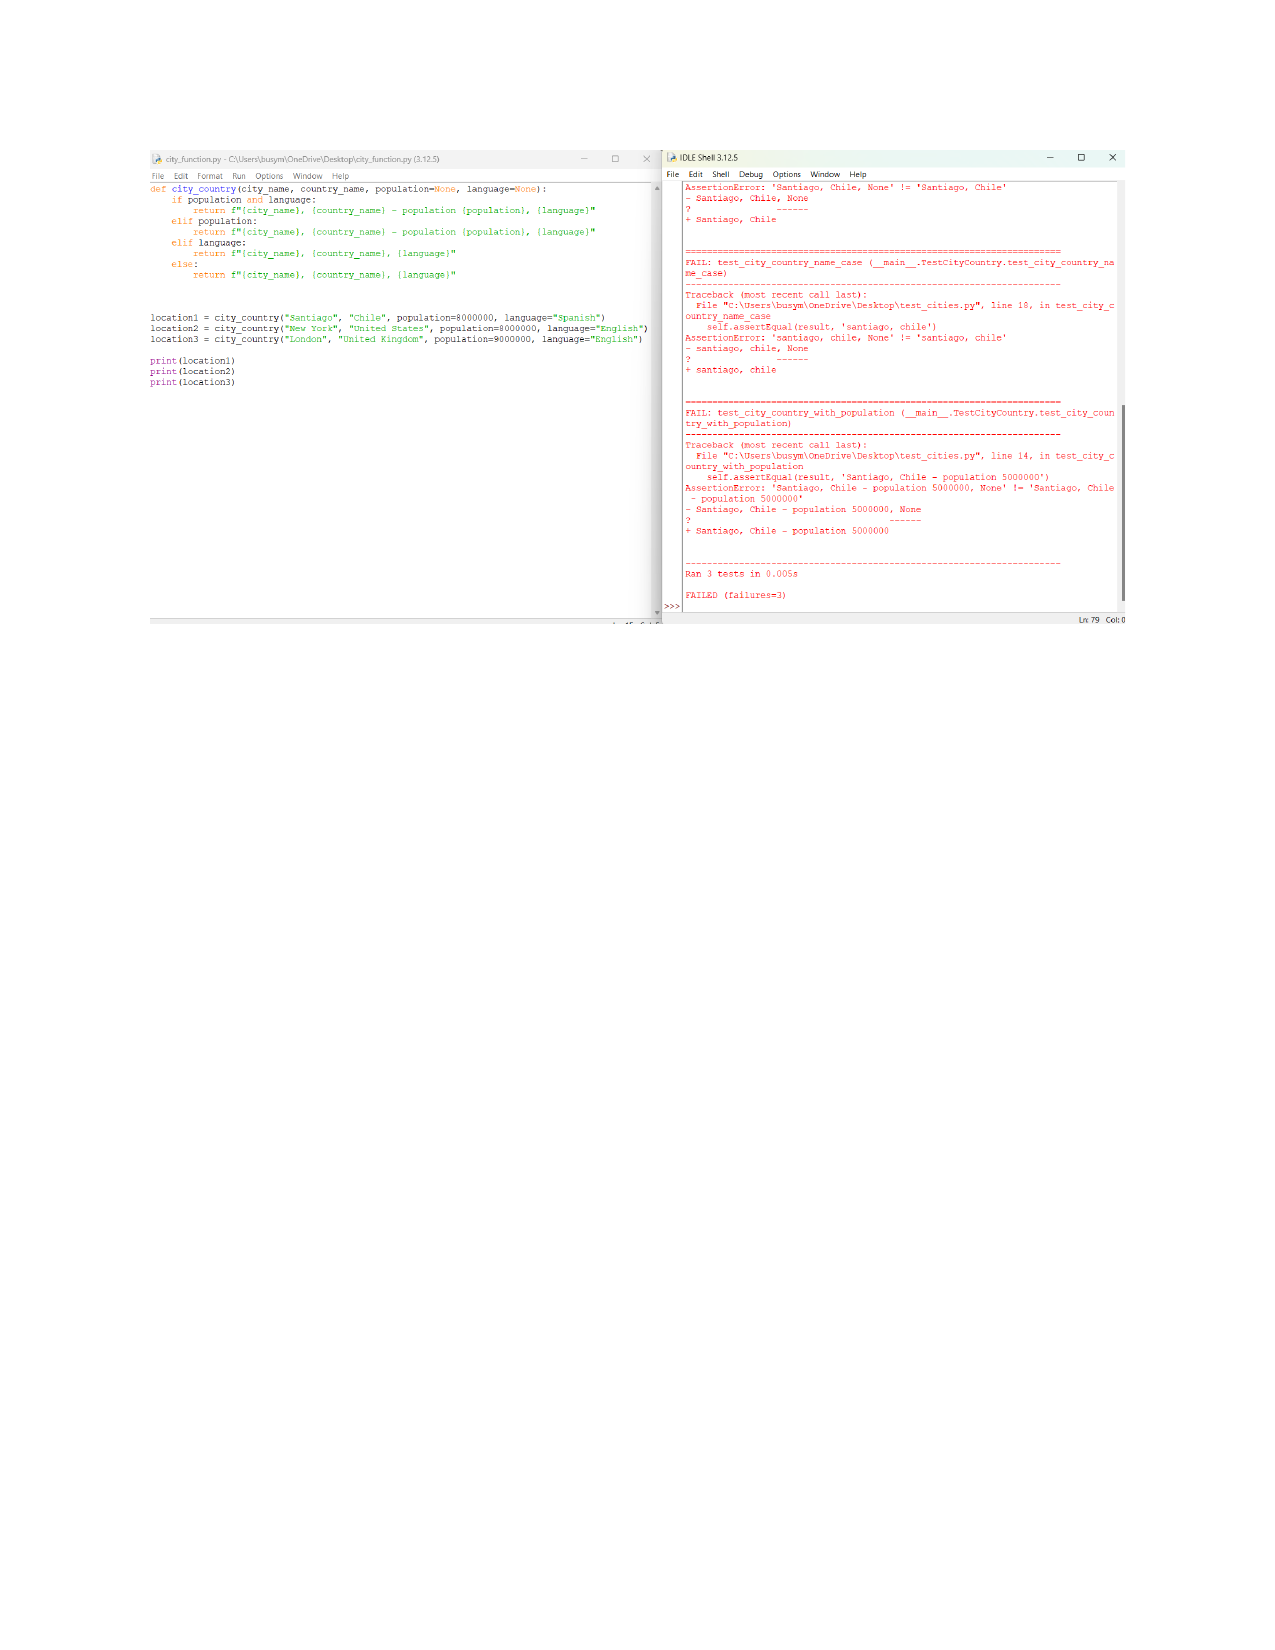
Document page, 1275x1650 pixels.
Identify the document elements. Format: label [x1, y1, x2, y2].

picture [150, 150, 1125, 624]
